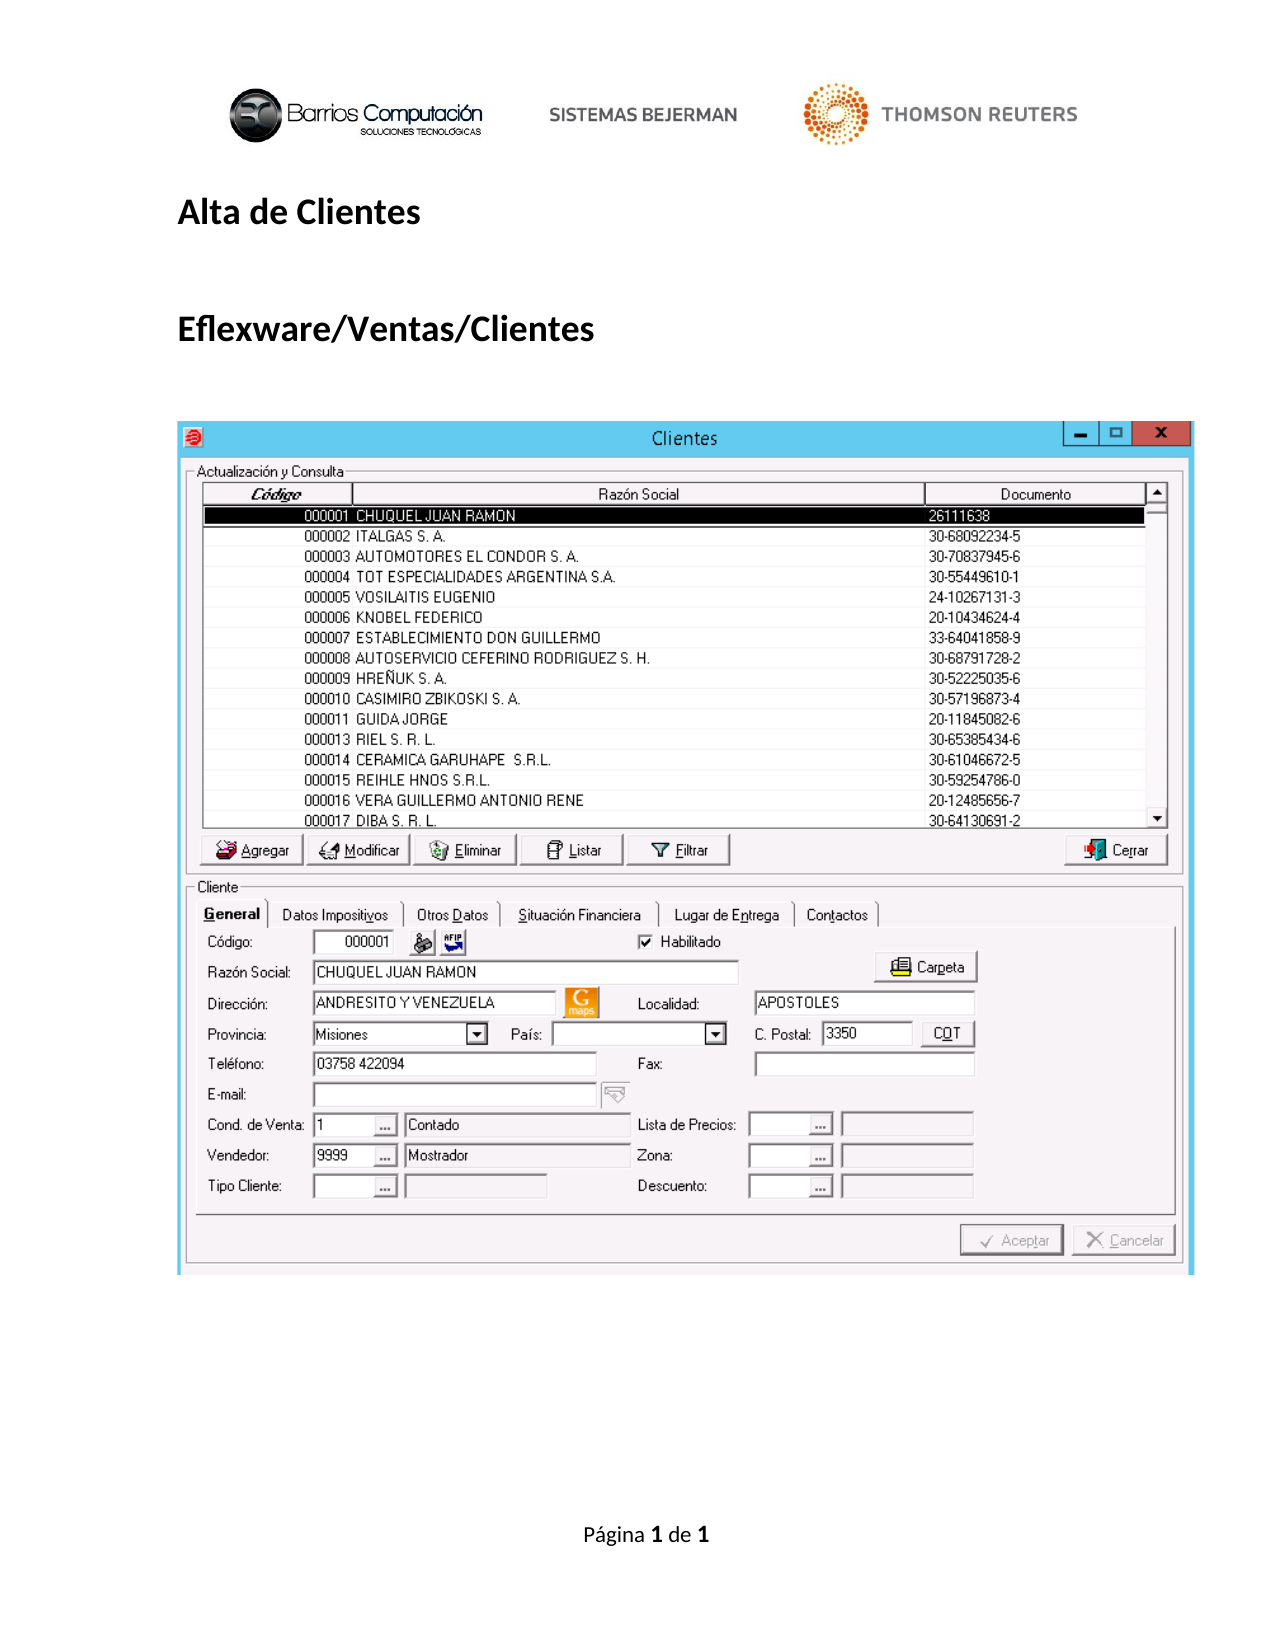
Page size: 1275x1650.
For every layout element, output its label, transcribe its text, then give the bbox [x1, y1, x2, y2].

text Alta de Clientes [118, 188, 1137, 234]
picture [177, 421, 1195, 1275]
picture [203, 73, 1089, 146]
text Eflexware/Ventas/Clientes [118, 305, 1137, 351]
